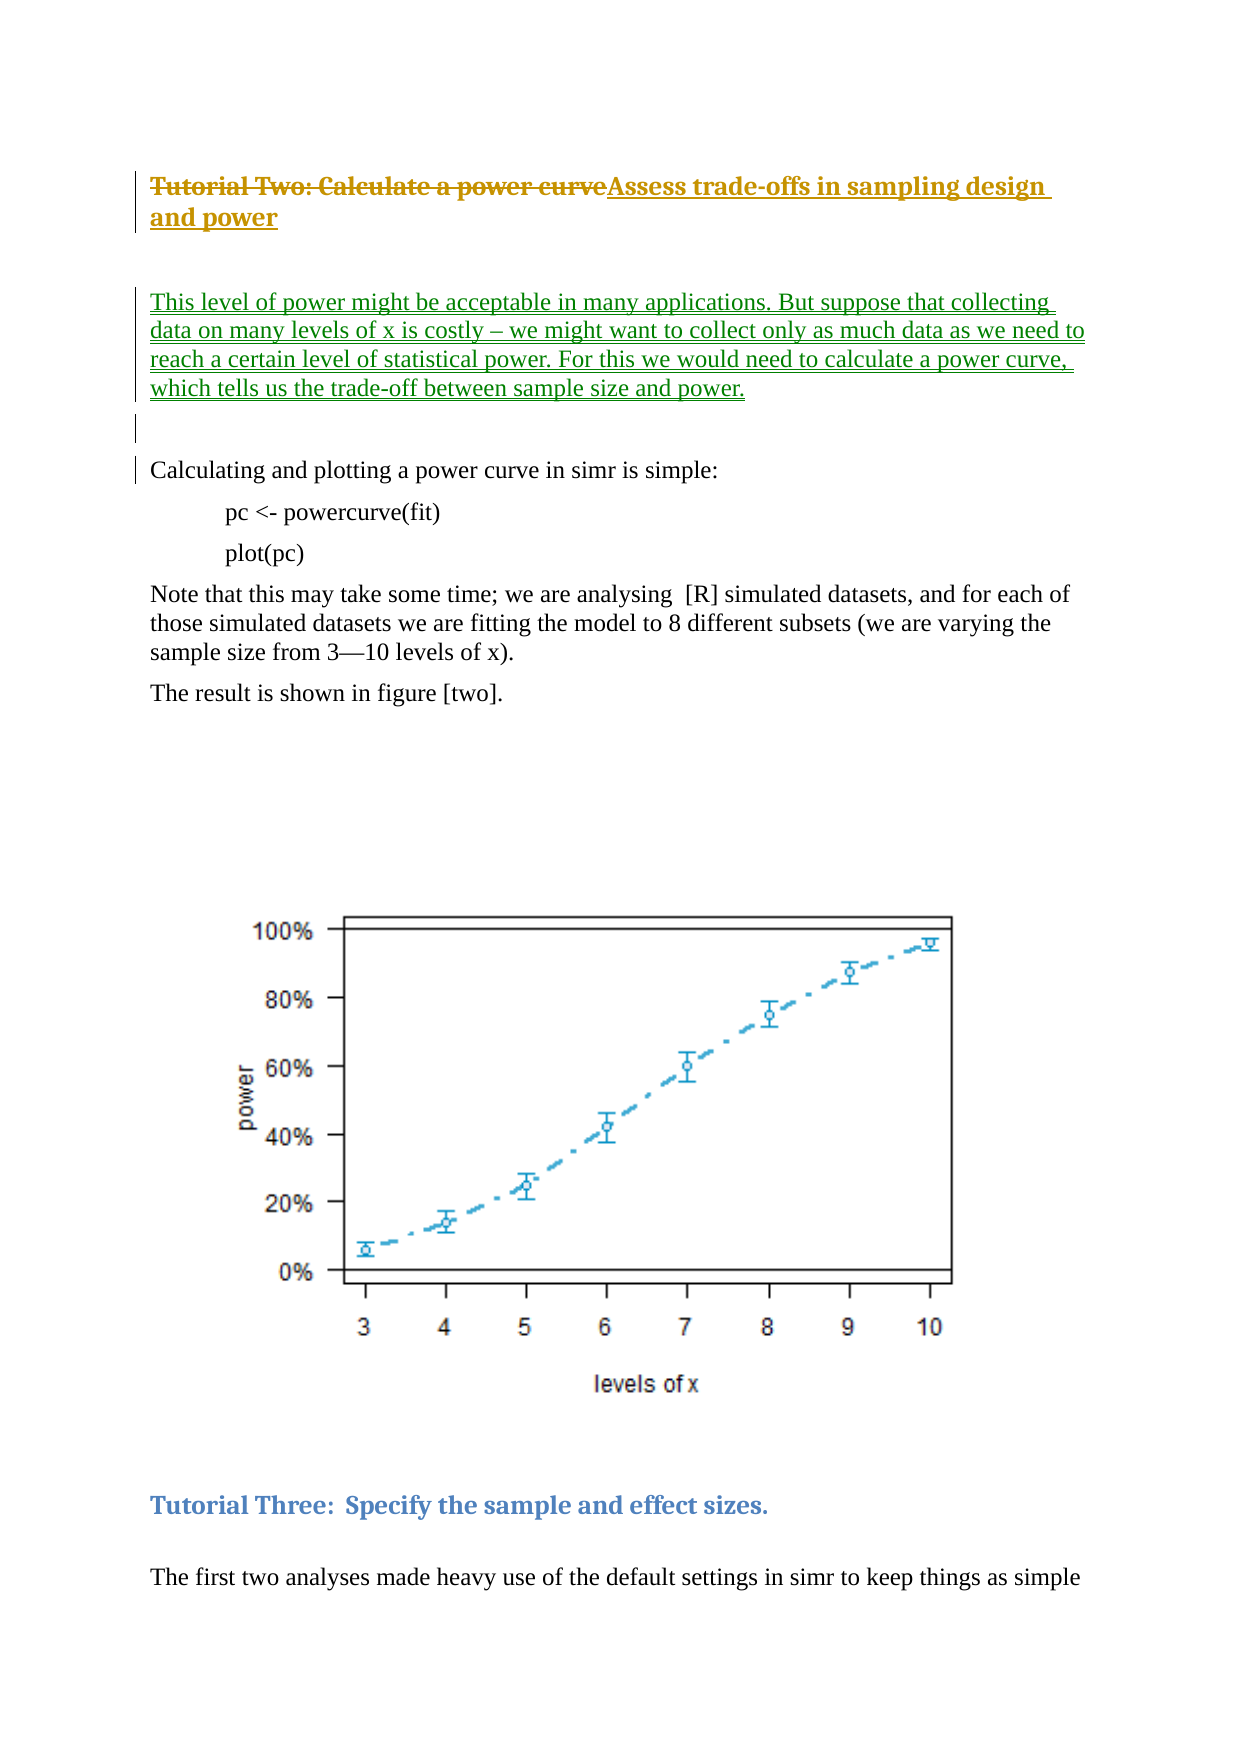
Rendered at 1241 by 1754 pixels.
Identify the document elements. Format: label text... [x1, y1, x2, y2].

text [150, 1562, 1090, 1591]
subtitle Tutorial Three: Specify the sample and effect sizes. [150, 1490, 1090, 1521]
picture [228, 801, 1012, 1428]
text pc <- powercurve(fit) [150, 497, 1090, 526]
text plot(pc) [150, 538, 1090, 567]
text Note that this may take some time; we are analysing [R] simulated datasets, and for each of those simulated datasets we are fitting the model to 8 different subsets (we are varying the sample size from 3—10 levels of x). [150, 579, 1090, 666]
text The result is shown in figure [two]. [150, 678, 1090, 707]
text Calculating and plotting a power curve in simr is simple: [150, 456, 1090, 484]
